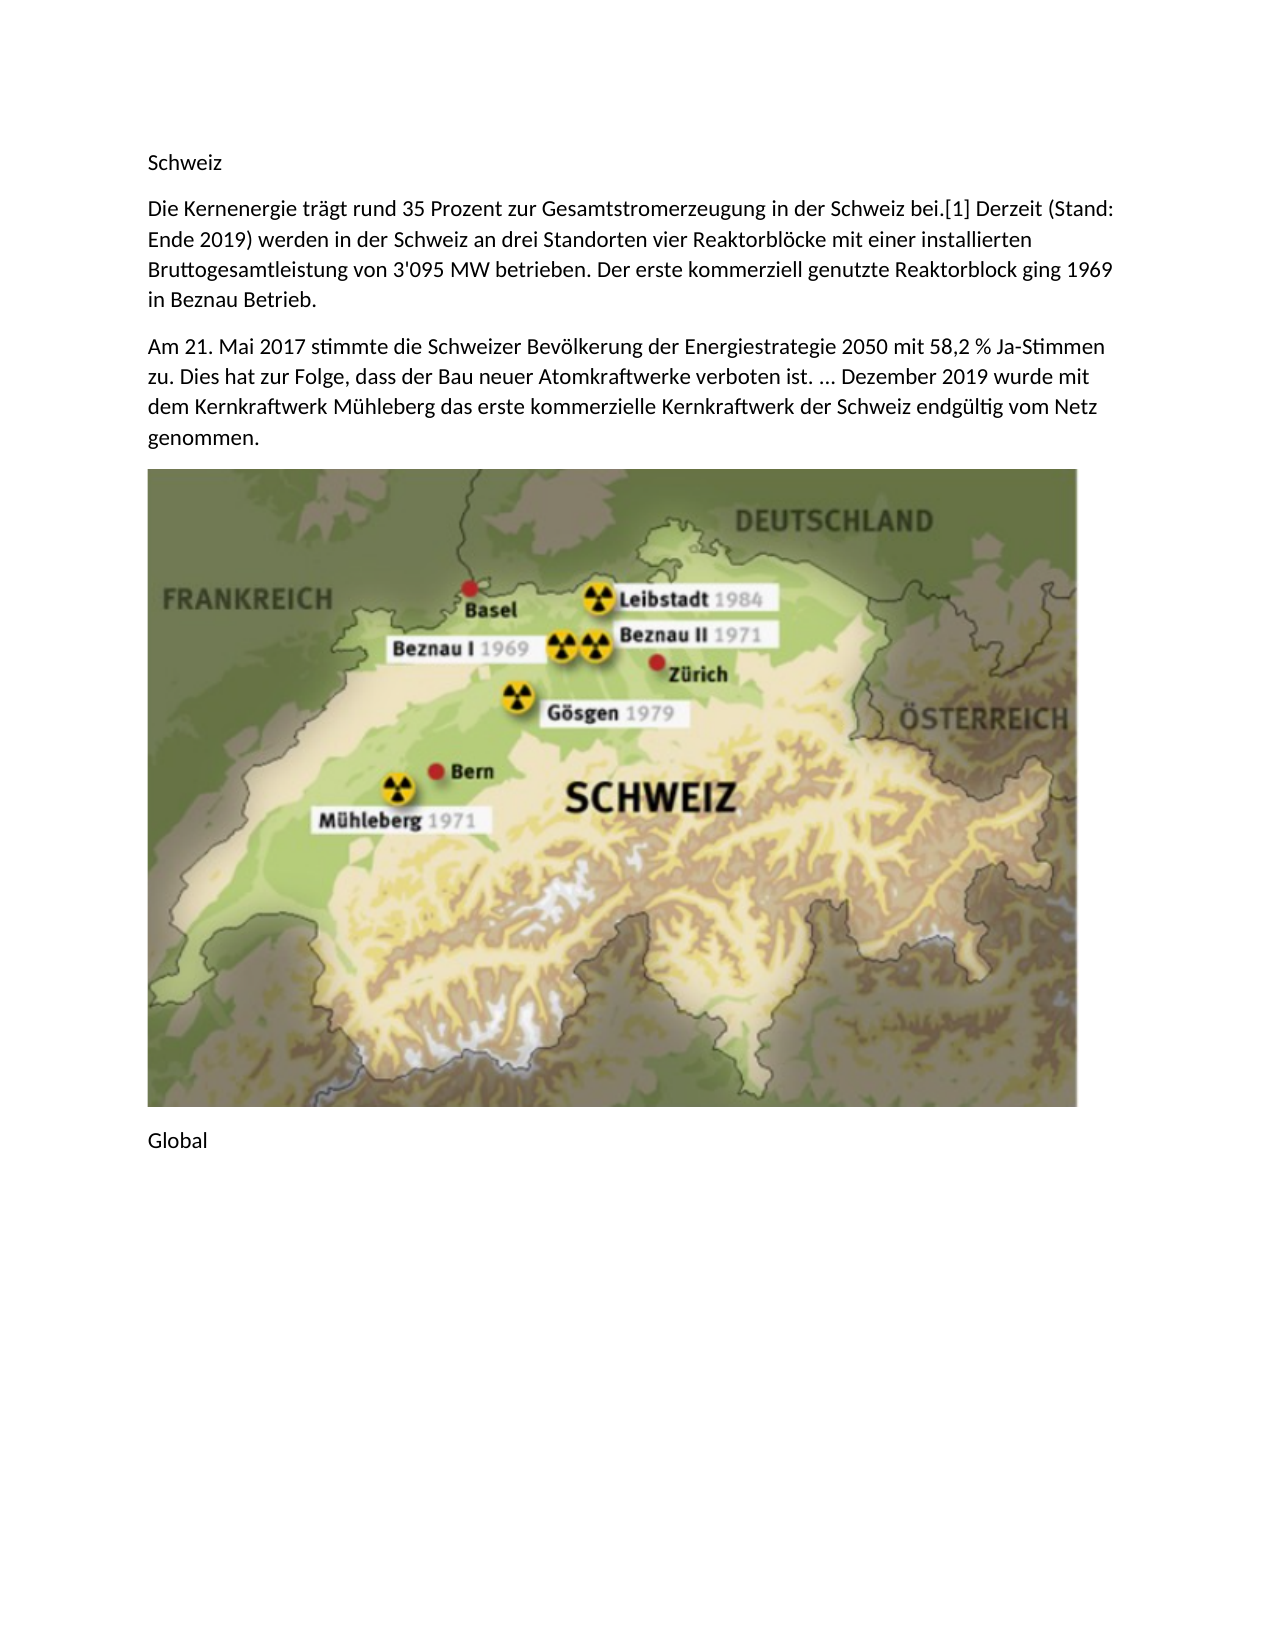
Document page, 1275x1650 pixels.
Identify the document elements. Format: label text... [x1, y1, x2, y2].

text Am 21. Mai 2017 stimmte die Schweizer Bevölkerung der Energiestrategie 2050 mit 58,2 % Ja-Stimmen zu. Dies hat zur Folge, dass der Bau neuer Atomkraftwerke verboten ist. ... Dezember 2019 wurde mit dem Kernkraftwerk Mühleberg das erste kommerzielle Kernkraftwerk der Schweiz endgültig vom Netz genommen. [148, 332, 1127, 451]
picture [147, 469, 1079, 1107]
text Die Kernenergie trägt rund 35 Prozent zur Gesamtstromerzeugung in der Schweiz bei.[1] Derzeit (Stand: Ende 2019) werden in der Schweiz an drei Standorten vier Reaktorblöcke mit einer installierten Bruttogesamtleistung von 3'095 MW betrieben. Der erste kommerziell genutzte Reaktorblock ging 1969 in Beznau Betrieb. [148, 194, 1127, 313]
text Schweiz [148, 148, 1127, 176]
text Global [148, 1126, 1127, 1154]
